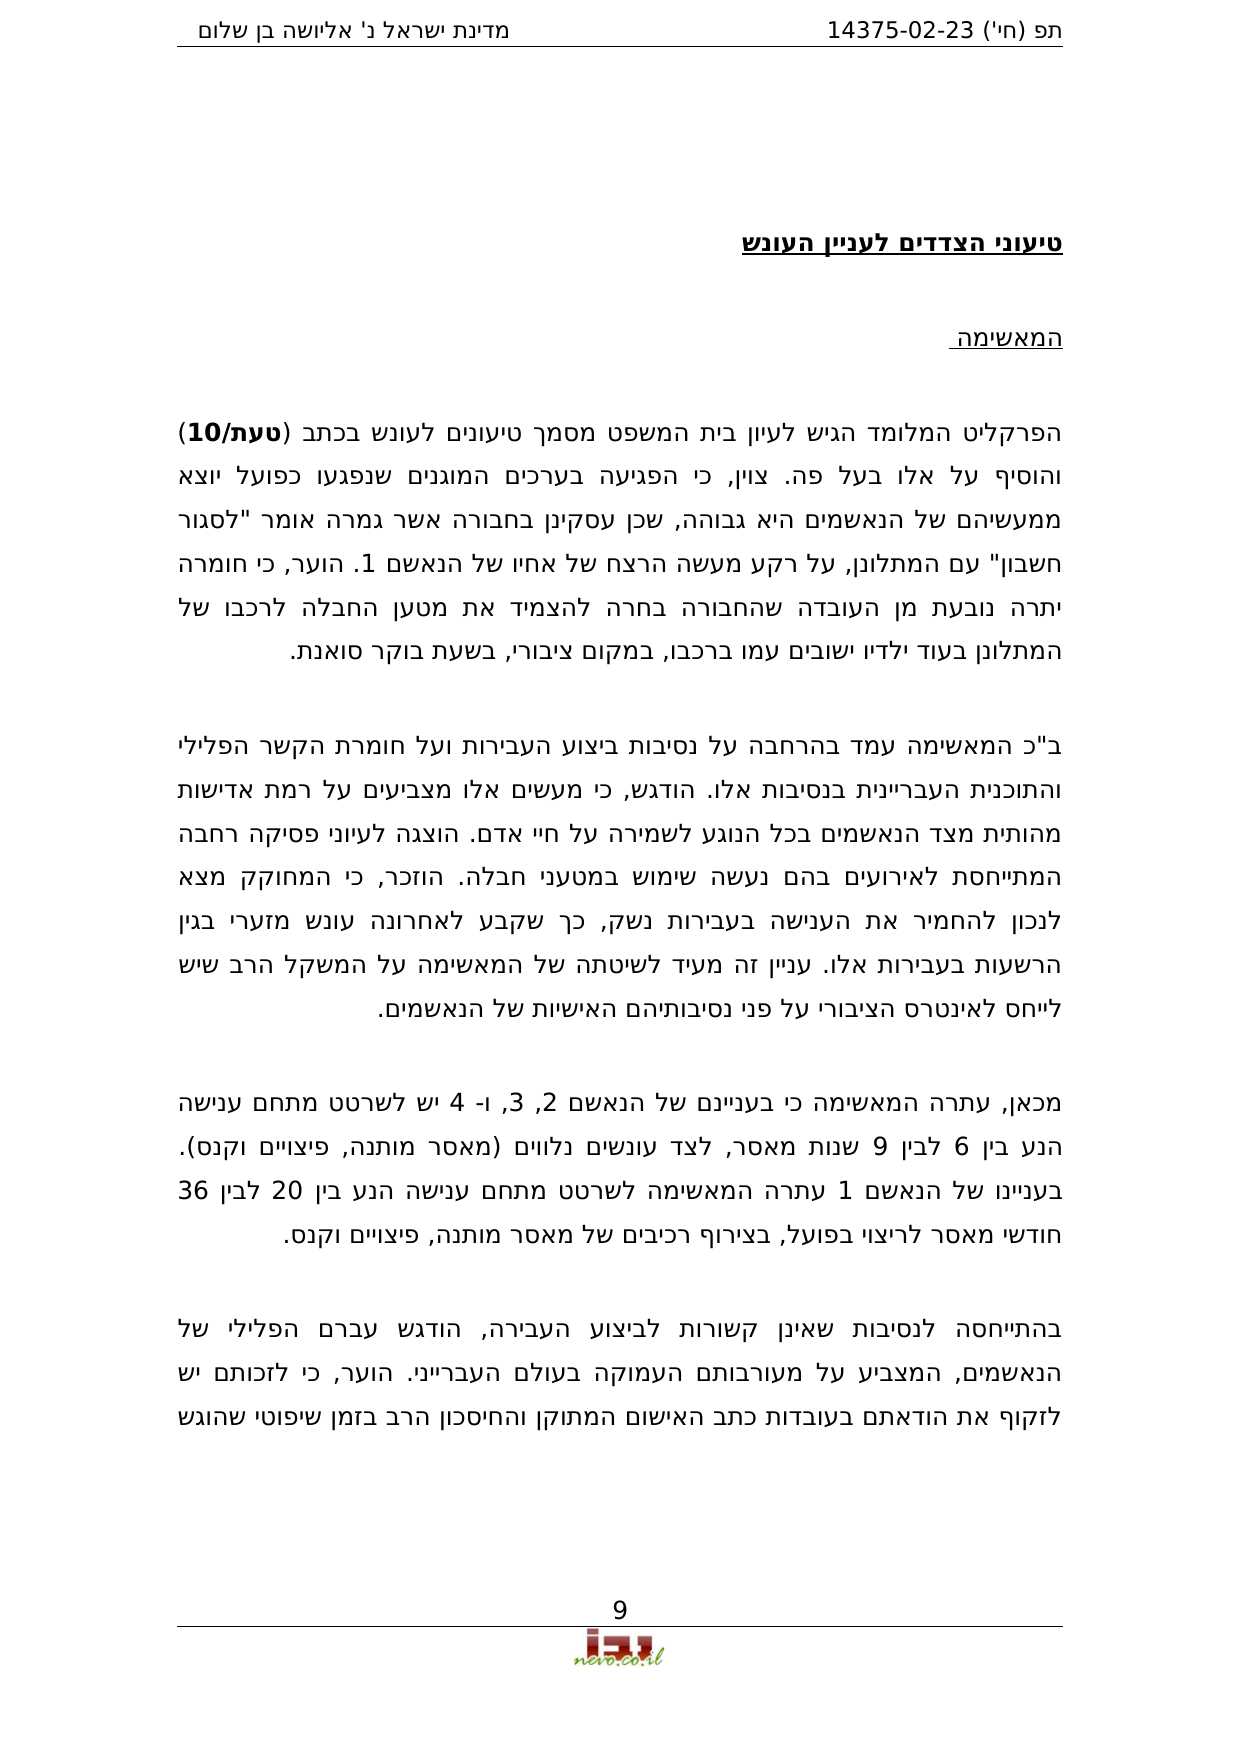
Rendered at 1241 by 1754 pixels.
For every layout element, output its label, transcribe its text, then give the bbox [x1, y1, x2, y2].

text המאשימה [177, 323, 1063, 352]
text הפרקליט המלומד הגיש לעיון בית המשפט מסמך טיעונים לעונש בכתב (טעת/10) והוסיף על אלו בעל פה. צוין, כי הפגיעה בערכים המוגנים שנפגעו כפועל יוצא ממעשיהם של הנאשמים היא גבוהה, שכן עסקינן בחבורה אשר גמרה אומר "לסגור חשבון" עם המתלונן, על רקע מעשה הרצח של אחיו של הנאשם 1. הוער, כי חומרה יתרה נובעת מן העובדה שהחבורה בחרה להצמיד את מטען החבלה לרכבו של המתלונן בעוד ילדיו ישובים עמו ברכבו, במקום ציבורי, בשעת בוקר סואנת. [177, 418, 1063, 666]
text מכאן, עתרה המאשימה כי בעניינם של הנאשם 2, 3, ו- 4 יש לשרטט מתחם ענישה הנע בין 6 לבין 9 שנות מאסר, לצד עונשים נלווים (מאסר מותנה, פיצויים וקנס). בעניינו של הנאשם 1 עתרה המאשימה לשרטט מתחם ענישה הנע בין 20 לבין 36 חודשי מאסר לריצוי בפועל, בצירוף רכיבים של מאסר מותנה, פיצויים וקנס. [177, 1089, 1063, 1249]
text טיעוני הצדדים לעניין העונש [177, 228, 1063, 257]
picture [574, 1628, 666, 1667]
text ב"כ המאשימה עמד בהרחבה על נסיבות ביצוע העבירות ועל חומרת הקשר הפלילי והתוכנית העבריינית בנסיבות אלו. הודגש, כי מעשים אלו מצביעים על רמת אדישות מהותית מצד הנאשמים בכל הנוגע לשמירה על חיי אדם. הוצגה לעיוני פסיקה רחבה המתייחסת לאירועים בהם נעשה שימוש במטעני חבלה. הוזכר, כי המחוקק מצא לנכון להחמיר את הענישה בעבירות נשק, כך שקבע לאחרונה עונש מזערי בגין הרשעות בעבירות אלו. עניין זה מעיד לשיטתה של המאשימה על המשקל הרב שיש לייחס לאינטרס הציבורי על פני נסיבותיהם האישיות של הנאשמים. [177, 731, 1063, 1023]
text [177, 1315, 1063, 1431]
